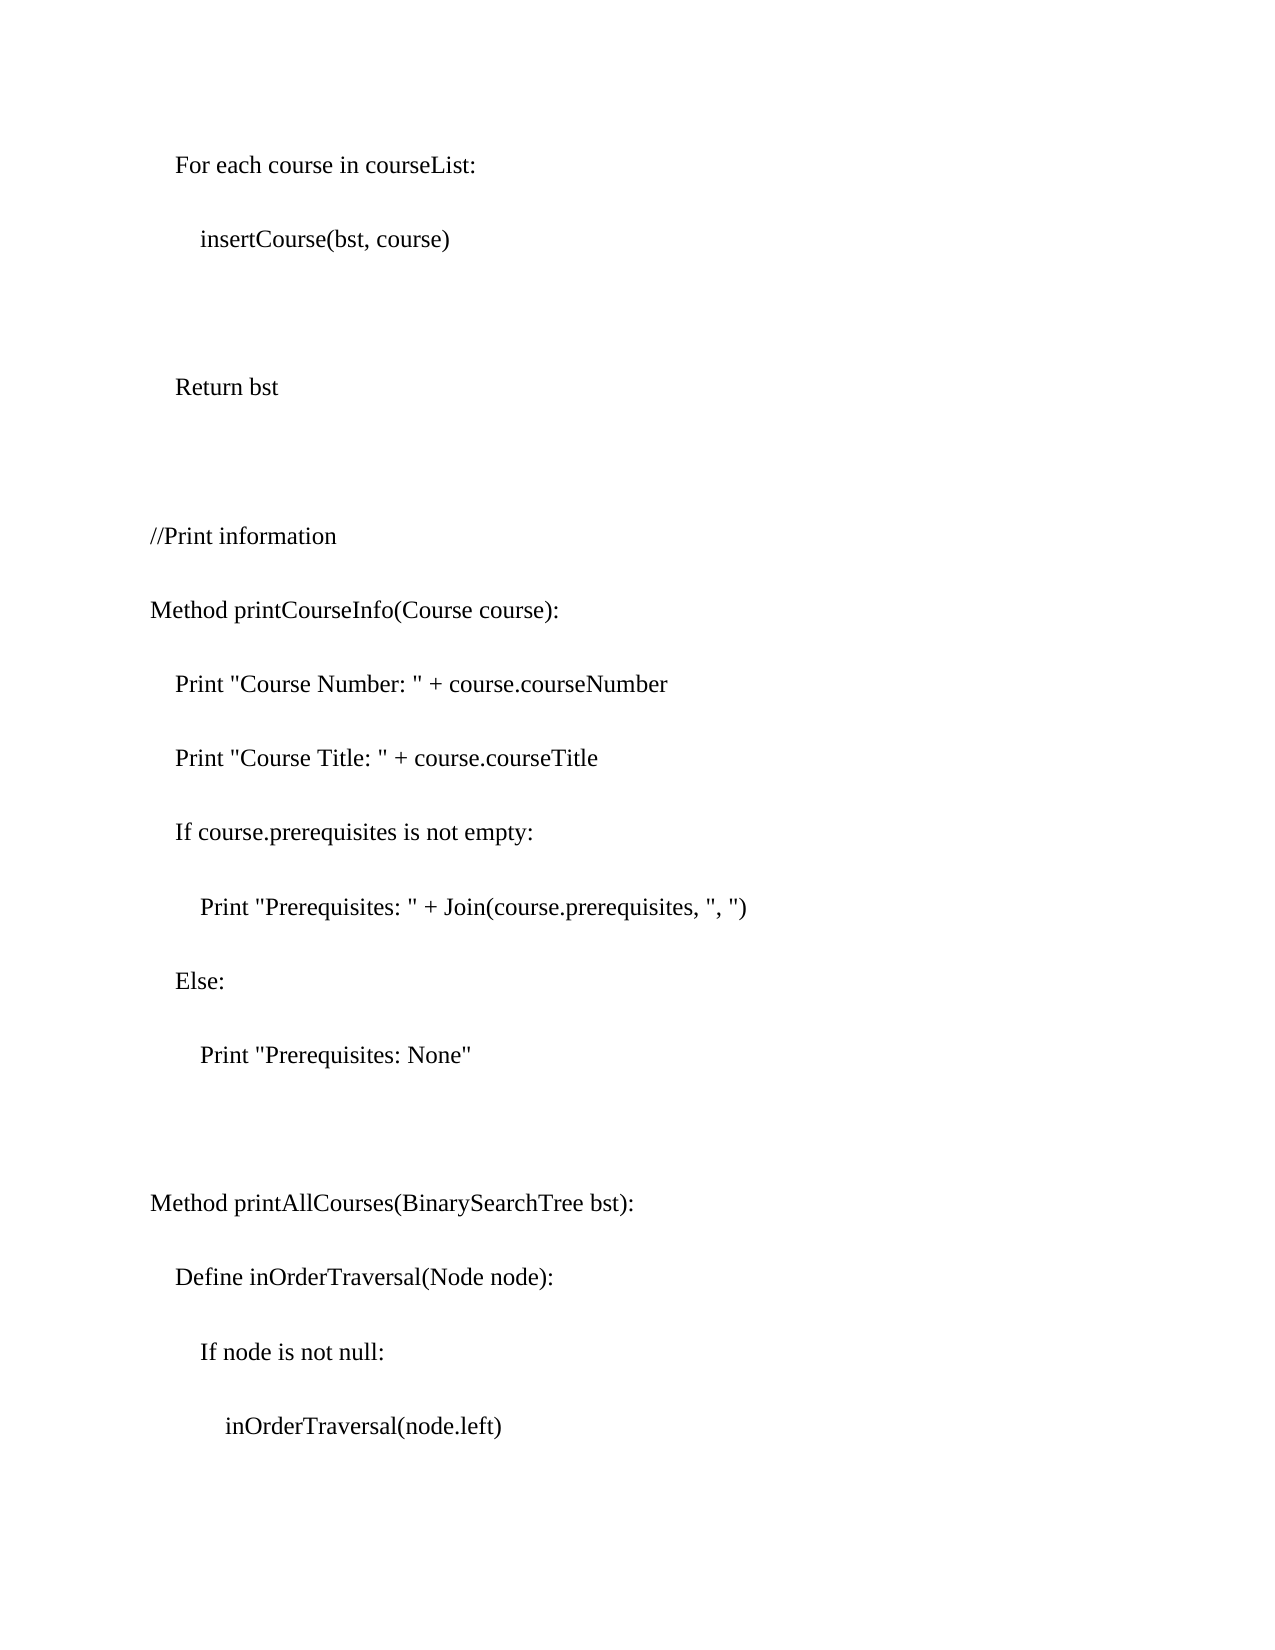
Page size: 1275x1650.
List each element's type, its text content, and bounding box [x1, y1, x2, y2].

text Else: [150, 966, 1125, 994]
text For each course in courseList: [150, 150, 1125, 179]
text //Print information [150, 521, 1125, 549]
text Print "Prerequisites: None" [150, 1040, 1125, 1069]
text Method printAllCourses(BinarySearchTree bst): [150, 1188, 1125, 1217]
text inOrderTraversal(node.left) [150, 1411, 1125, 1439]
text insertCourse(bst, course) [150, 224, 1125, 253]
text If course.prerequisites is not empty: [150, 817, 1125, 846]
text Method printCourseInfo(Course course): [150, 595, 1125, 624]
text Print "Course Title: " + course.courseTitle [150, 743, 1125, 772]
text If node is not null: [150, 1337, 1125, 1365]
text Print "Course Number: " + course.courseNumber [150, 669, 1125, 698]
text Define inOrderTraversal(Node node): [150, 1262, 1125, 1291]
text Return bst [150, 372, 1125, 401]
text Print "Prerequisites: " + Join(course.prerequisites, ", ") [150, 892, 1125, 920]
